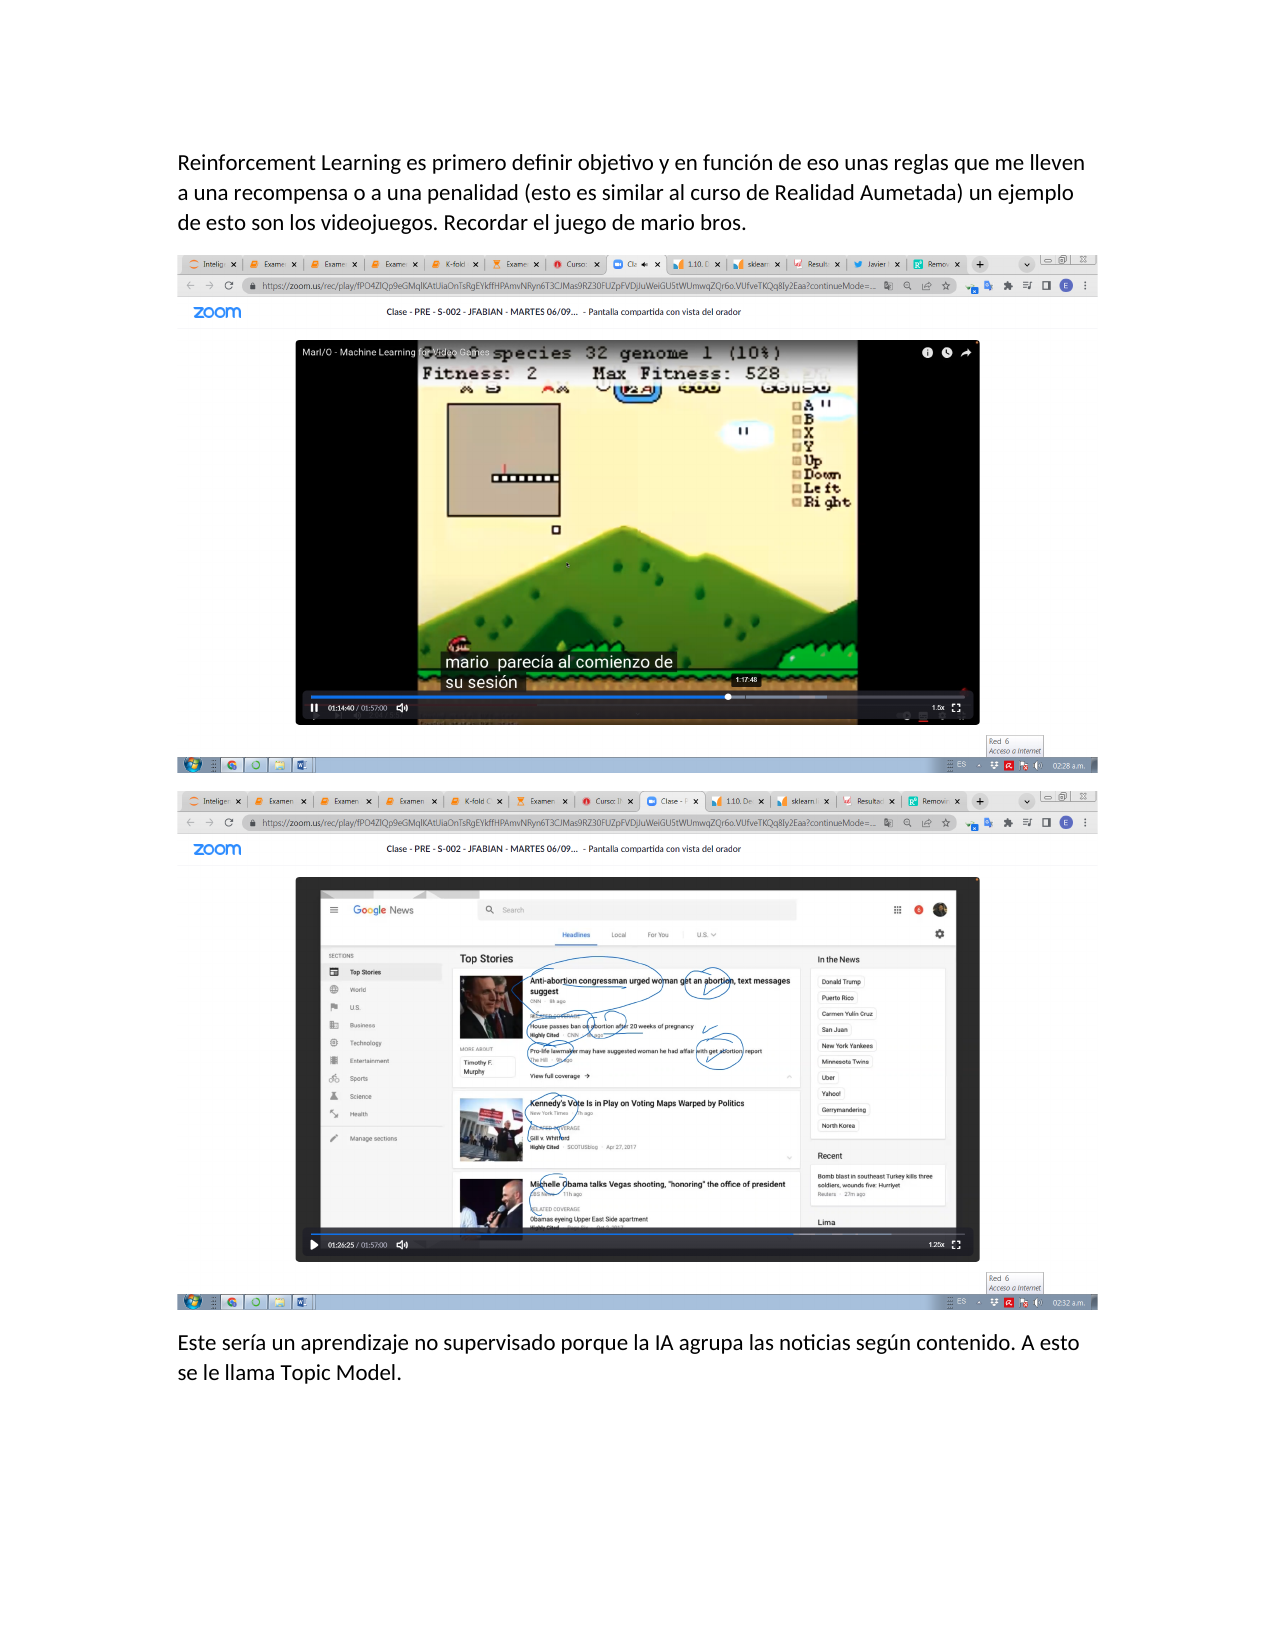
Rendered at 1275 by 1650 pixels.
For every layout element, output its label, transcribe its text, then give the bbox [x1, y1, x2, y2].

text Reinforcement Learning es primero definir objetivo y en función de eso unas reglas que me lleven a una recompensa o a una penalidad (esto es similar al curso de Realidad Aumetada) un ejemplo de esto son los videojuegos. Recordar el juego de mario bros. [177, 148, 1098, 236]
text Este sería un aprendizaje no supervisado porque la IA agrupa las noticias según contenido. A esto se le llama Topic Model. [177, 1328, 1098, 1386]
picture [177, 791, 1098, 1310]
picture [177, 255, 1098, 773]
